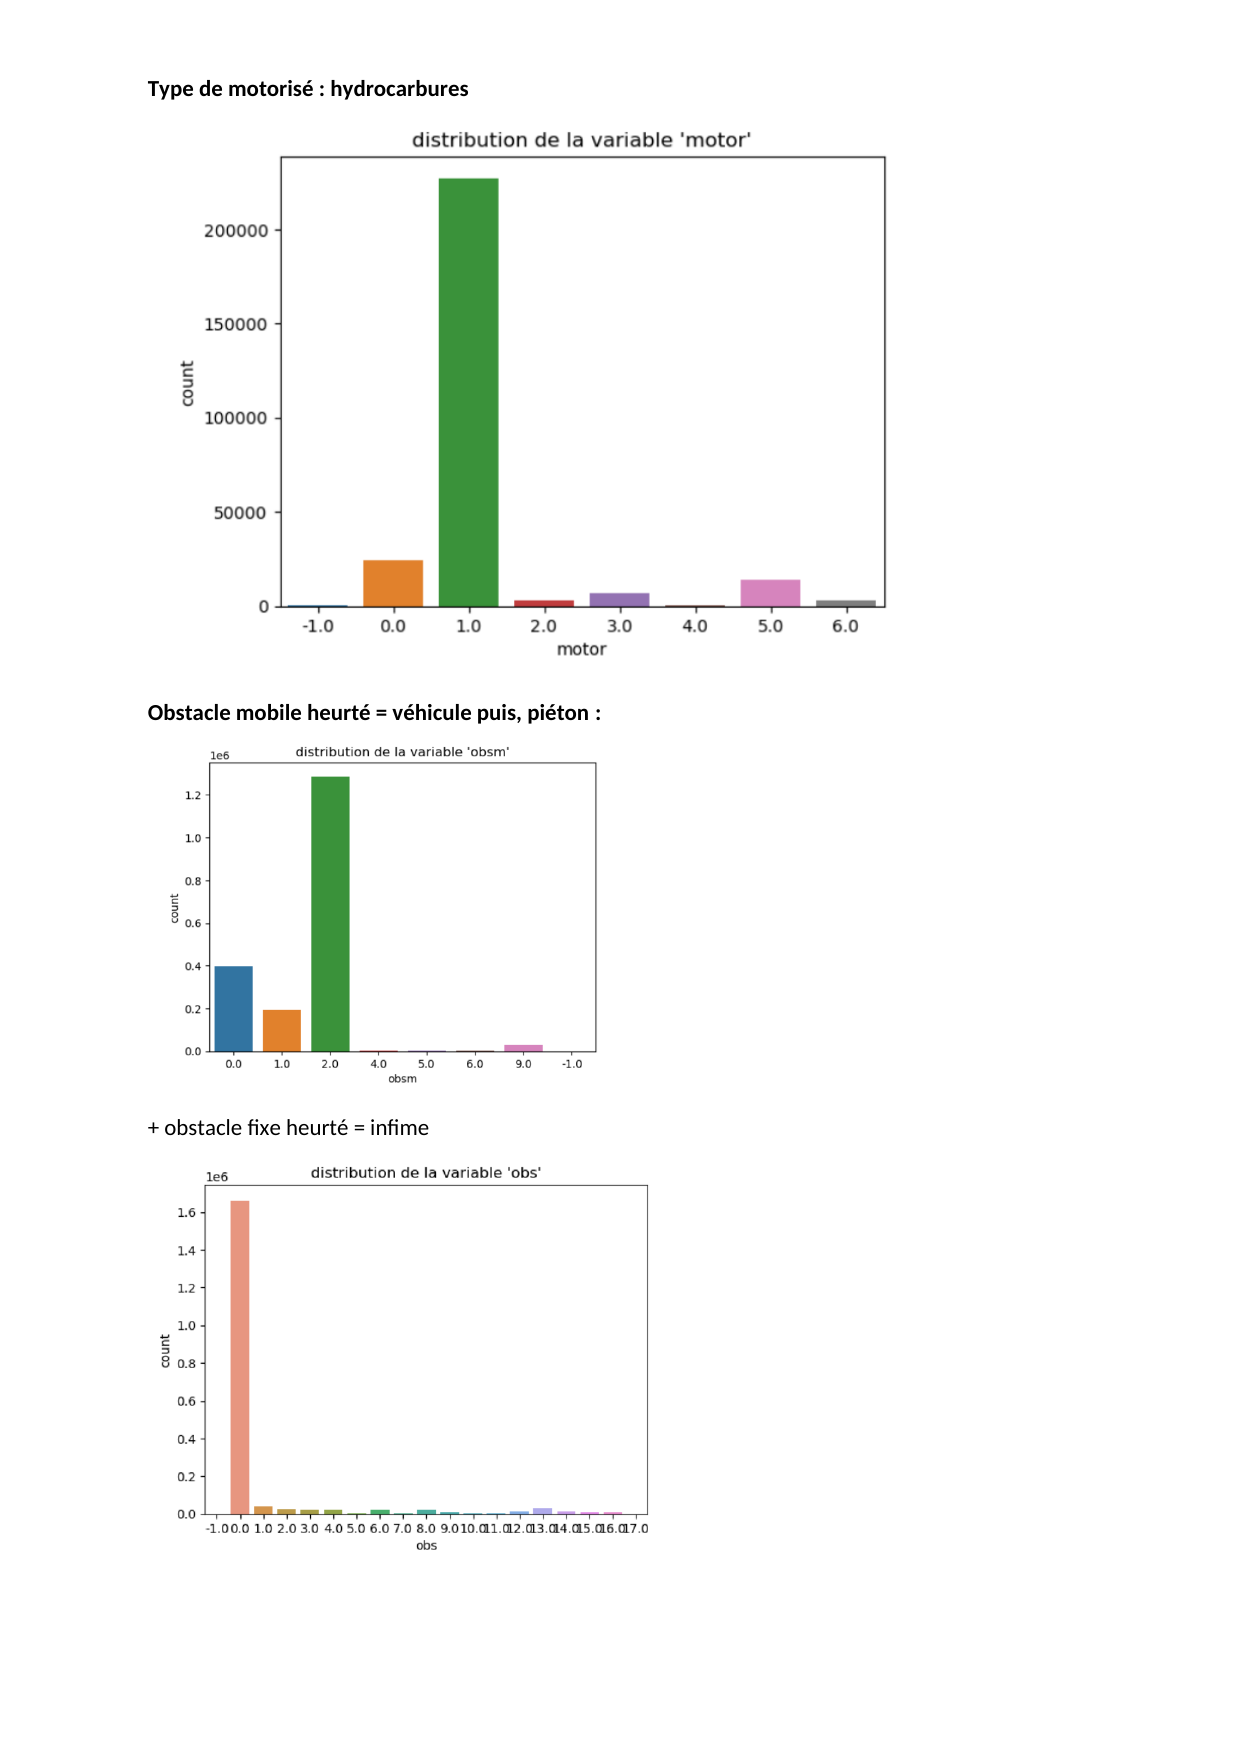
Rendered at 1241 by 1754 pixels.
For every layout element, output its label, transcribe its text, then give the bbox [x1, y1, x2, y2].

text Type de motorisé : hydrocarbures [148, 74, 1093, 102]
text + obstacle fixe heurté = infime [148, 1113, 1093, 1141]
picture [147, 744, 607, 1095]
text Obstacle mobile heurté = véhicule puis, piéton : [148, 698, 1093, 726]
picture [147, 120, 1093, 679]
picture [147, 1160, 668, 1561]
